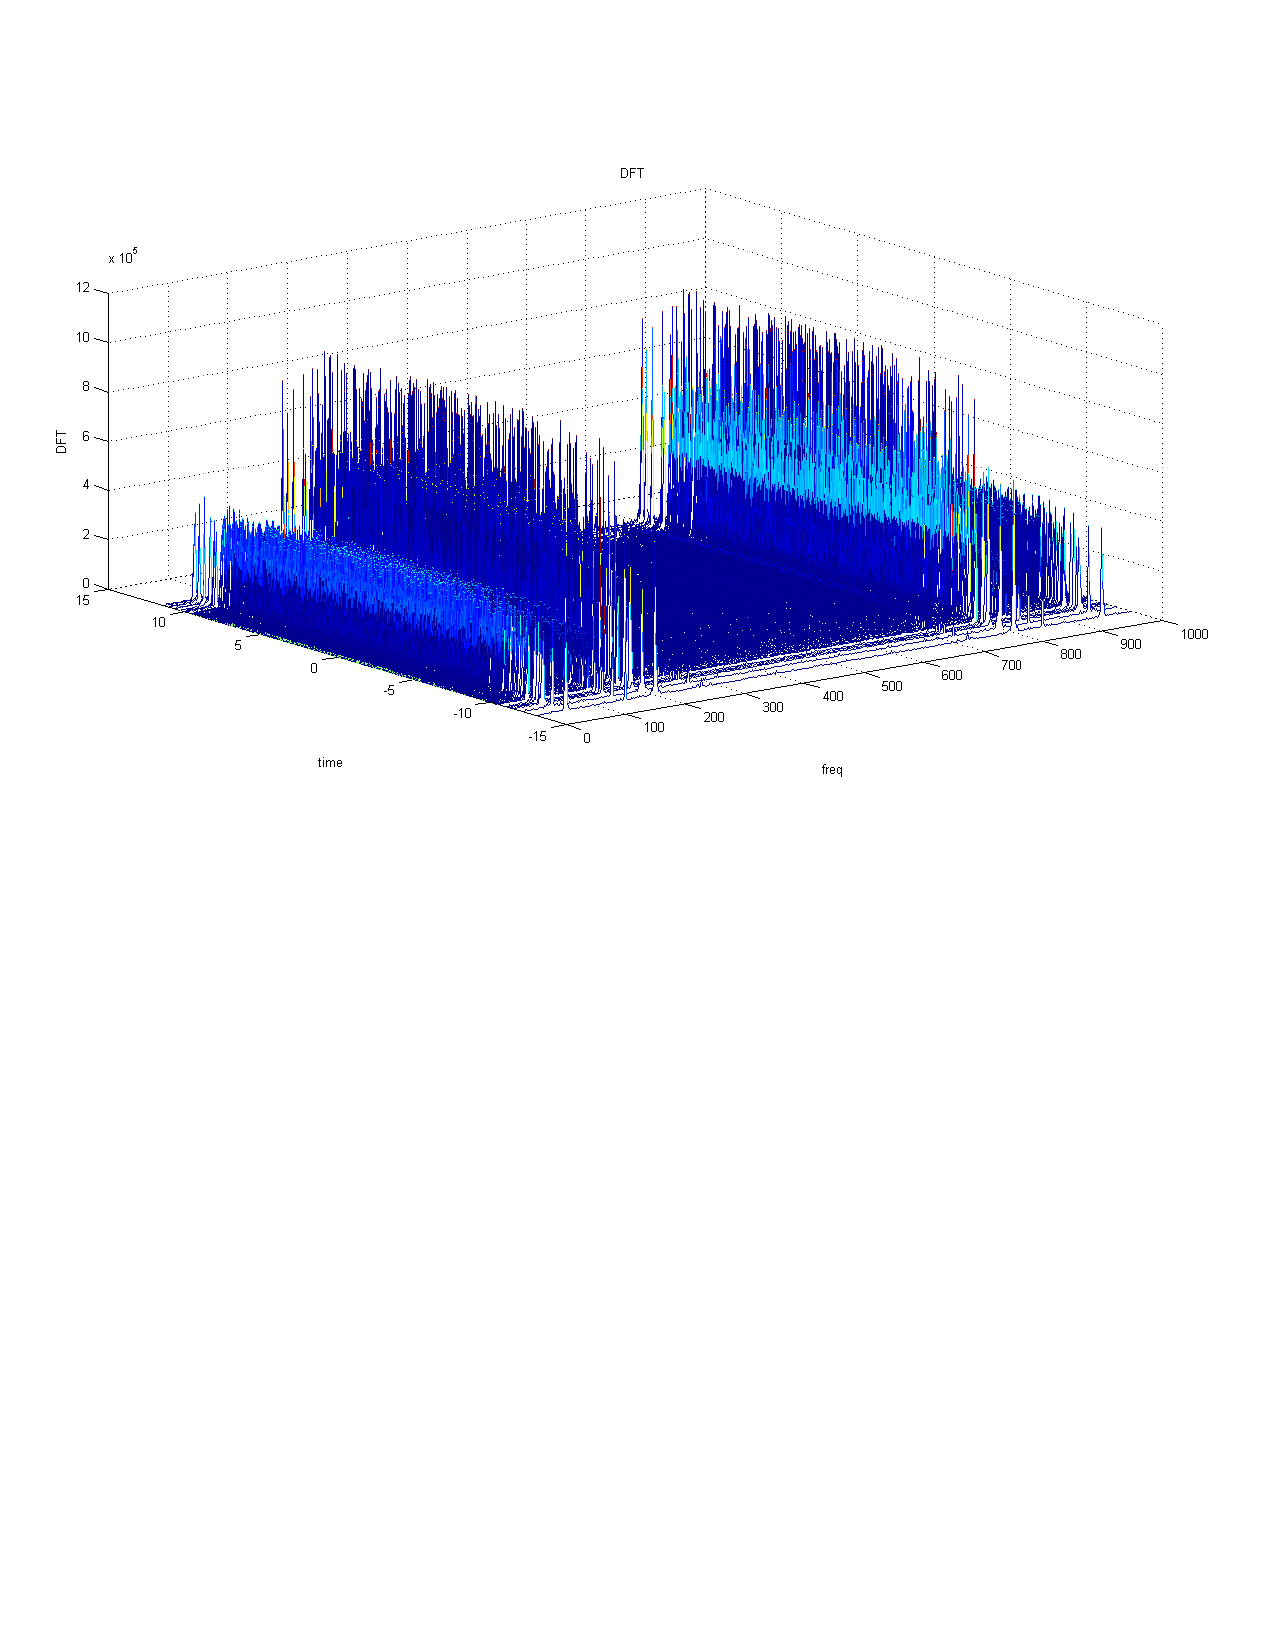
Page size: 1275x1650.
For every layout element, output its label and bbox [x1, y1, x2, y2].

picture [46, 150, 1217, 782]
